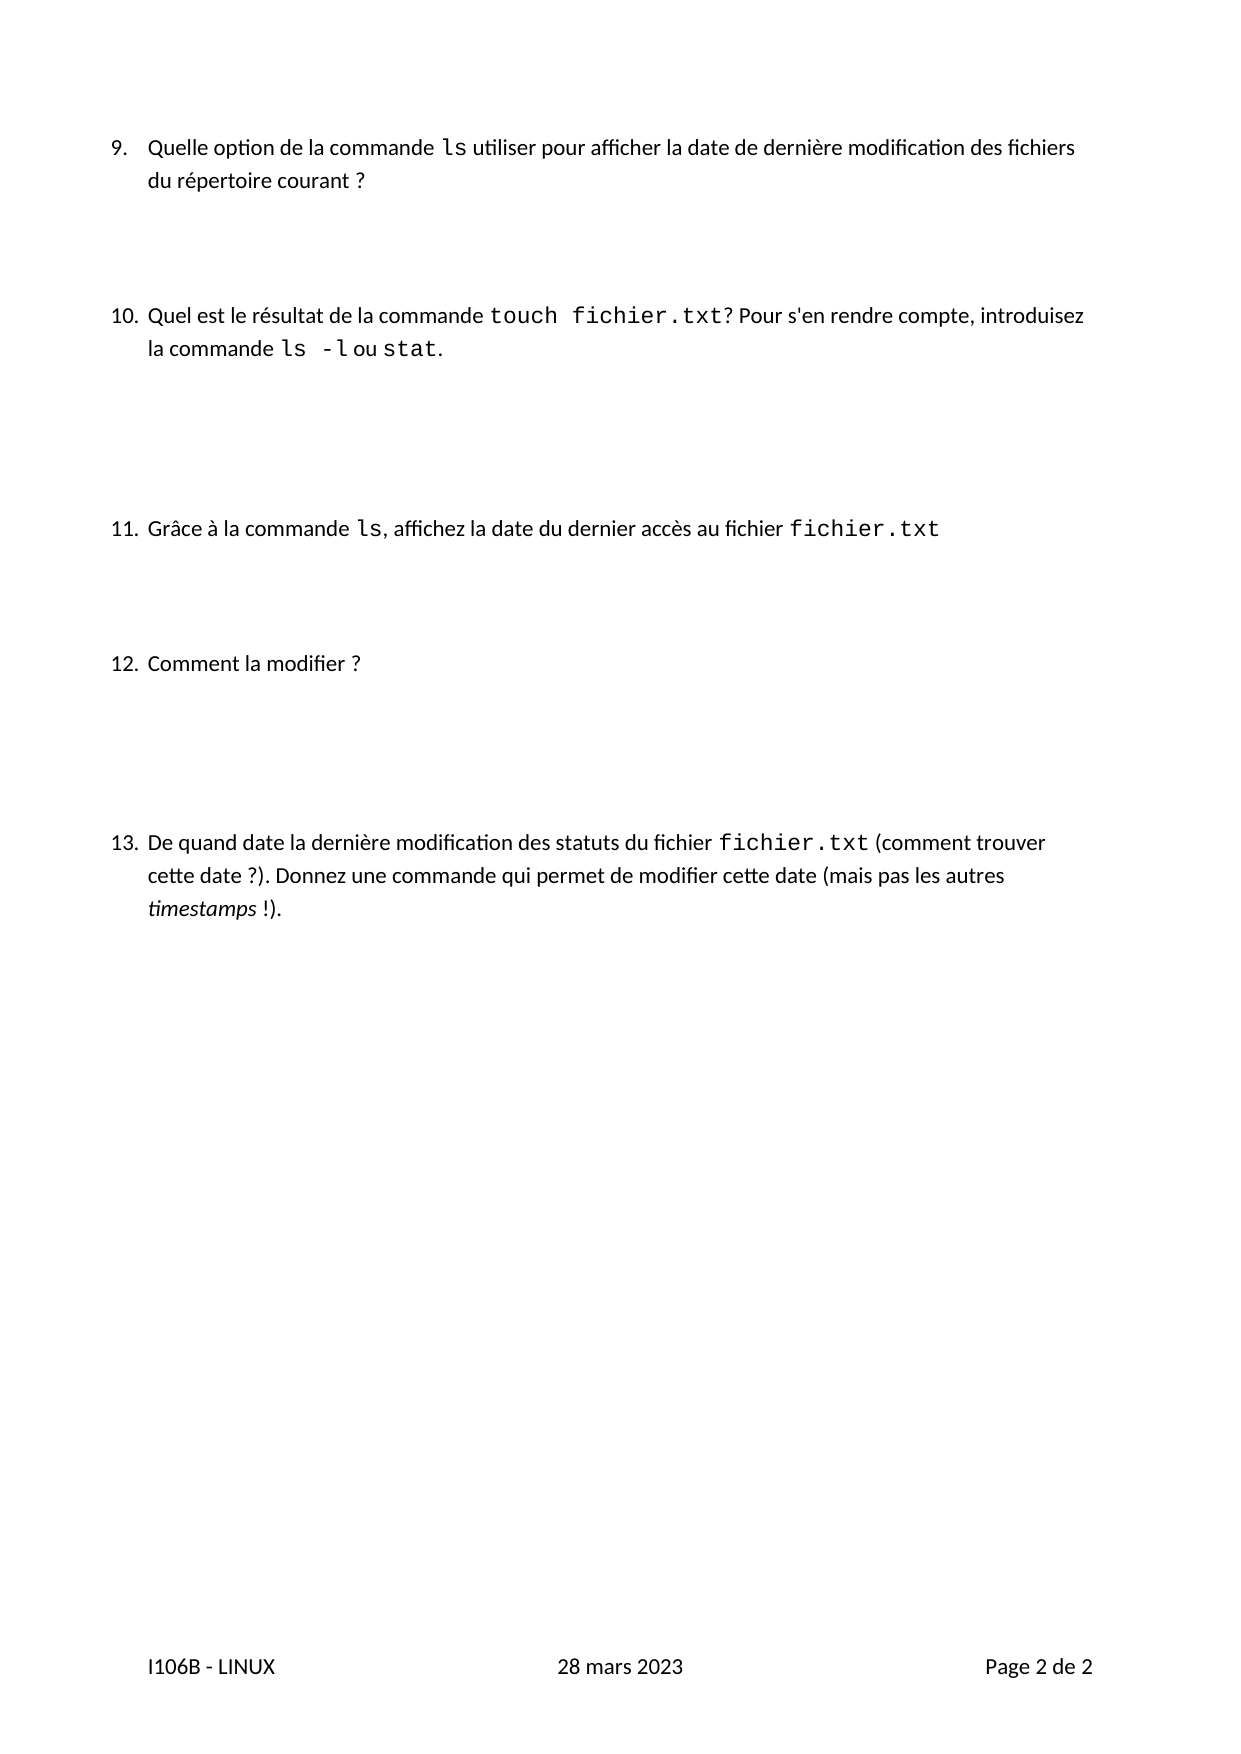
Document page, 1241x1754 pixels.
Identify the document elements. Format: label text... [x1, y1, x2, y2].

list Quelle option de la commande ls utiliser pour afficher la date de dernière modification des fichiers du répertoire courant ? [110, 133, 1093, 195]
list Quel est le résultat de la commande touch fichier.txt? Pour s'en rendre compte, introduisez la commande ls -l ou stat. [110, 301, 1093, 363]
list Grâce à la commande ls, affichez la date du dernier accès au fichier fichier.txt [110, 514, 1093, 543]
list De quand date la dernière modification des statuts du fichier fichier.txt (comment trouver cette date ?). Donnez une commande qui permet de modifier cette date (mais pas les autres timestamps !). [110, 828, 1093, 922]
list Comment la modifier ? [110, 649, 1093, 678]
